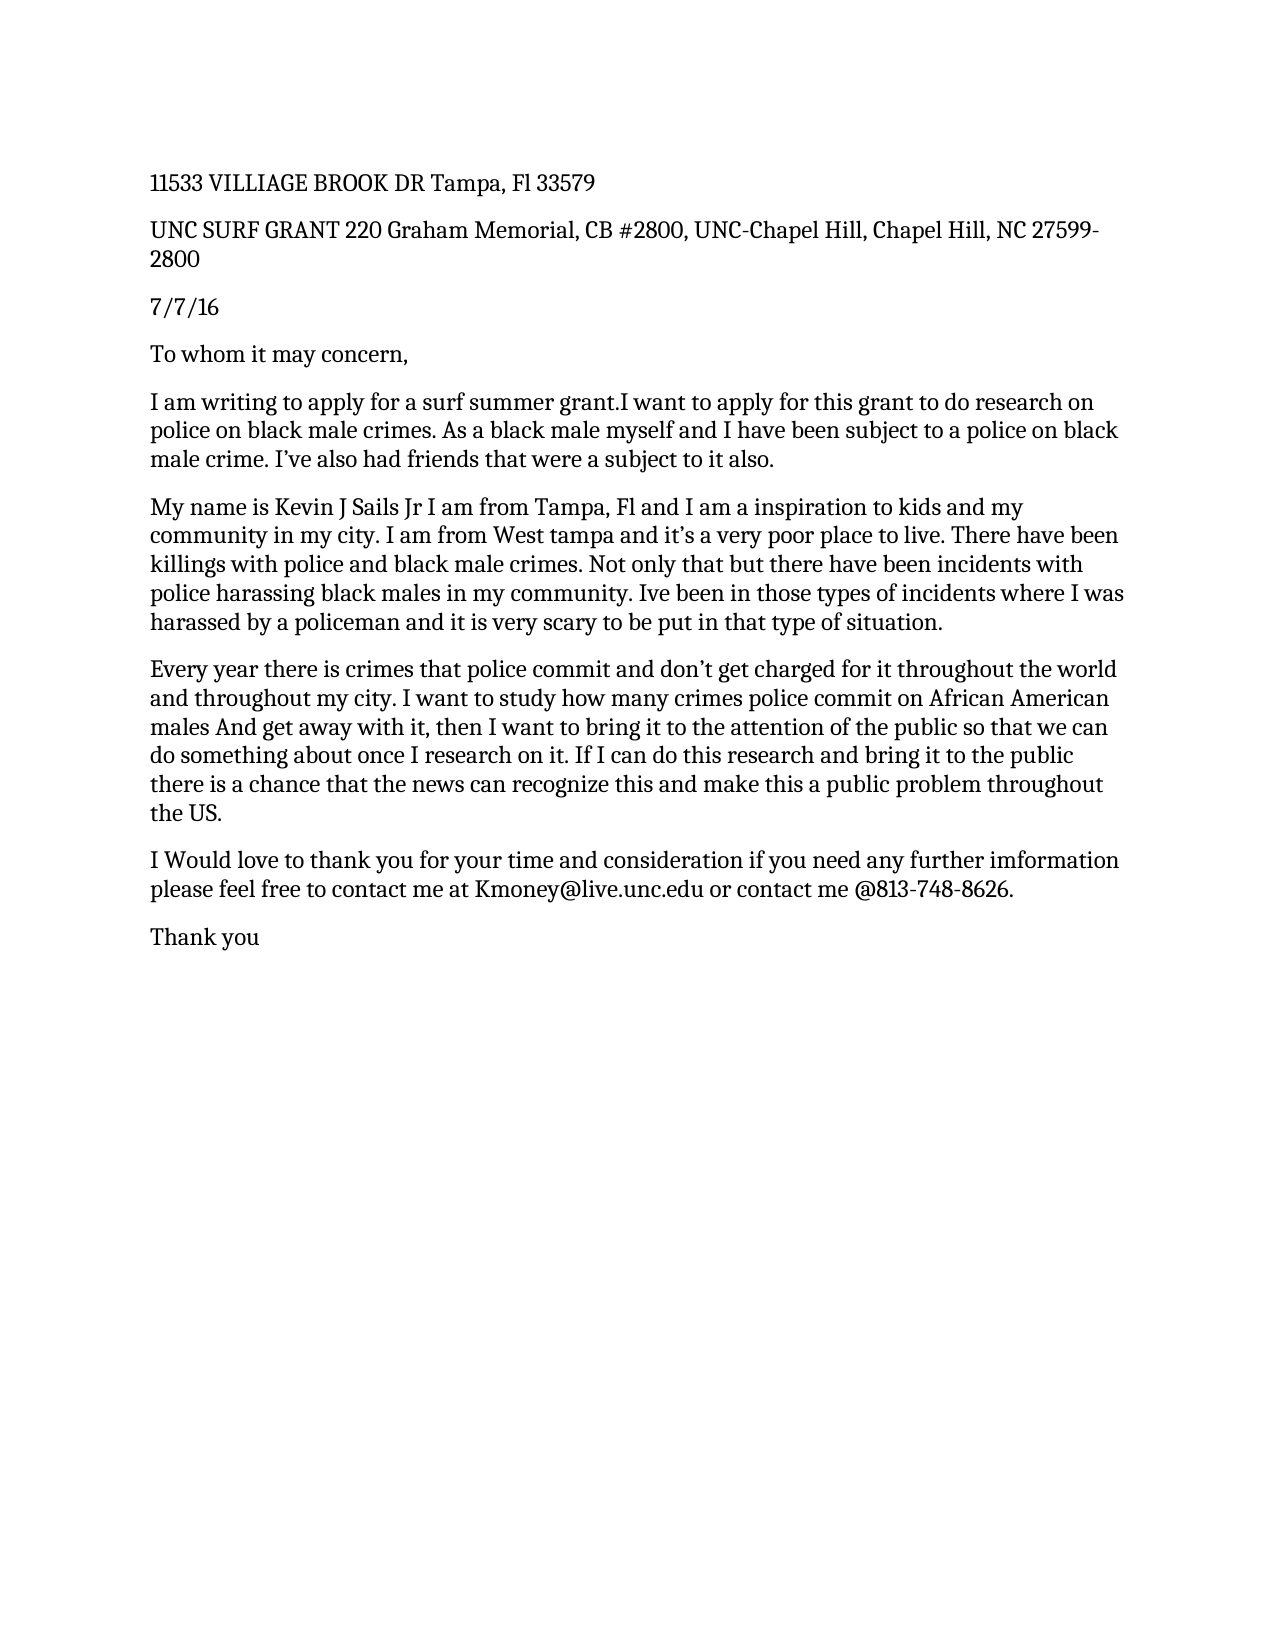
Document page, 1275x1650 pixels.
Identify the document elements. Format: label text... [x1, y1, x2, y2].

text Thank you [150, 922, 1125, 951]
text 7/7/16 [150, 292, 1125, 321]
text I Would love to thank you for your time and consideration if you need any further imformation please feel free to contact me at Kmoney@live.unc.edu or contact me @813-748-8626. [150, 846, 1125, 904]
text To whom it may concern, [150, 340, 1125, 369]
text I am writing to apply for a surf summer grant.I want to apply for this grant to do research on police on black male crimes. As a black male myself and I have been subject to a police on black male crime. I’ve also had friends that were a subject to it also. [150, 387, 1125, 474]
text UNC SURF GRANT 220 Graham Memorial, CB #2800, UNC-Chapel Hill, Chapel Hill, NC 27599-2800 [150, 216, 1125, 274]
text 11533 VILLIAGE BROOK DR Tampa, Fl 33579 [150, 169, 1125, 197]
text Every year there is crimes that police commit and don’t get charged for it throughout the world and throughout my city. I want to study how many crimes police commit on African American males And get away with it, then I want to bring it to the attention of the public so that we can do something about once I research on it. If I can do this research and bring it to the public there is a chance that the news can recognize this and make this a public problem throughout the US. [150, 655, 1125, 827]
text My name is Kevin J Sails Jr I am from Tampa, Fl and I am a inspiration to kids and my community in my city. I am from West tampa and it’s a very poor place to live. There have been killings with police and black male crimes. Not only that but there have been incidents with police harassing black males in my community. Ive been in those types of incidents where I was harassed by a policeman and it is very scary to be put in that type of situation. [150, 492, 1125, 636]
